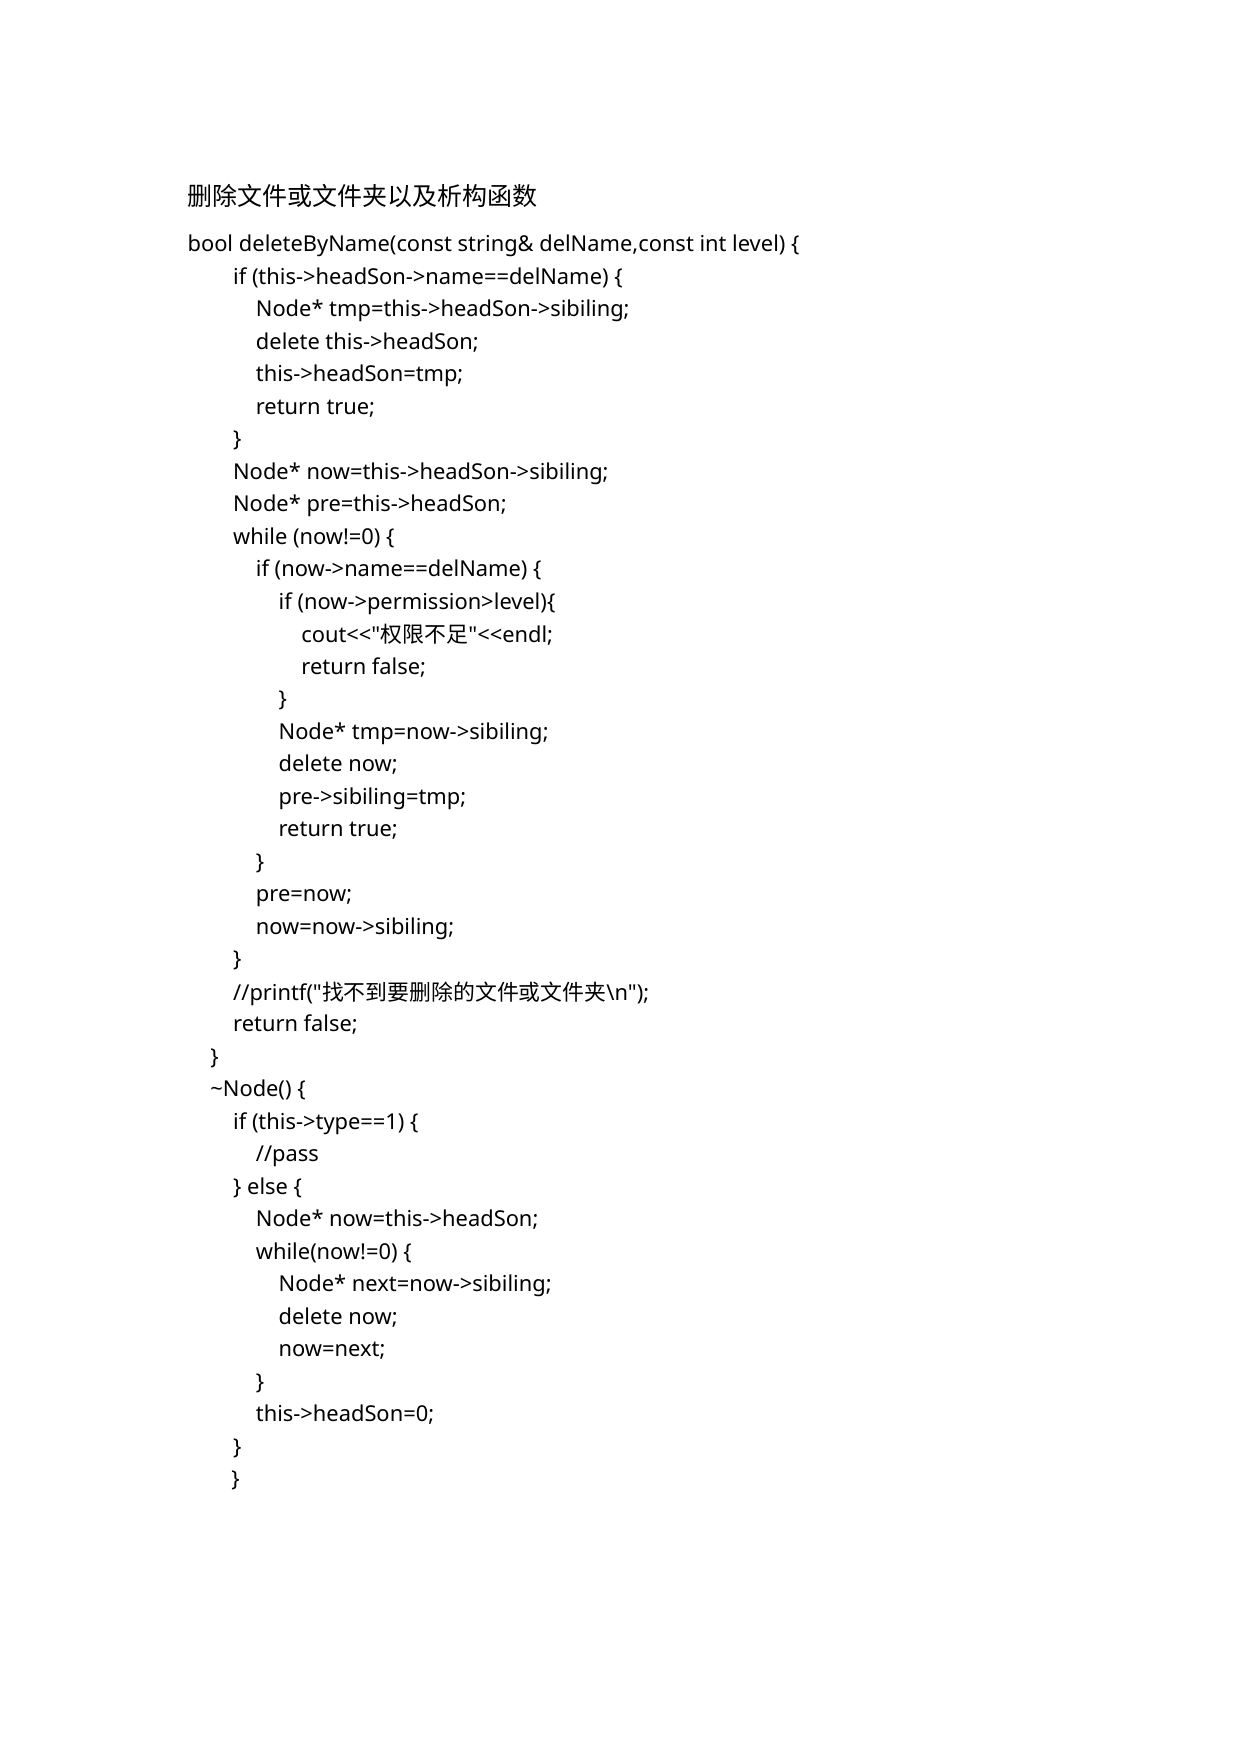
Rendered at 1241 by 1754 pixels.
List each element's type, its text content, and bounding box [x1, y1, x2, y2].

text return true; [187, 812, 1053, 844]
text delete now; [187, 1299, 1053, 1332]
text } [187, 844, 1053, 877]
text Node* tmp=this->headSon->sibiling; [187, 292, 1053, 324]
text Node* next=now->sibiling; [187, 1267, 1053, 1299]
text if (this->type==1) { [187, 1104, 1053, 1137]
text if (now->name==delName) { [187, 552, 1053, 584]
text Node* now=this->headSon; [187, 1202, 1053, 1234]
text Node* now=this->headSon->sibiling; [187, 454, 1053, 487]
text while (now!=0) { [187, 519, 1053, 552]
text return false; [187, 649, 1053, 682]
text now=now->sibiling; [187, 909, 1053, 942]
text if (now->permission>level){ [187, 584, 1053, 617]
text 删除文件或文件夹以及析构函数 [187, 162, 1053, 227]
text } [187, 422, 1053, 454]
text } [187, 1462, 1053, 1494]
text ~Node() { [187, 1072, 1053, 1104]
text } [187, 942, 1053, 974]
text pre=now; [187, 877, 1053, 909]
text return true; [187, 389, 1053, 422]
text bool deleteByName(const string& delName,const int level) { [187, 227, 1053, 259]
text cout<<"权限不足"<<endl; [187, 617, 1053, 649]
text delete this->headSon; [187, 324, 1053, 357]
text } [187, 1364, 1053, 1397]
text Node* pre=this->headSon; [187, 487, 1053, 519]
text delete now; [187, 747, 1053, 779]
text } else { [187, 1169, 1053, 1202]
text pre->sibiling=tmp; [187, 779, 1053, 812]
text while(now!=0) { [187, 1234, 1053, 1267]
text return false; [187, 1007, 1053, 1039]
text this->headSon=0; [187, 1397, 1053, 1429]
text } [187, 1429, 1053, 1462]
text if (this->headSon->name==delName) { [187, 259, 1053, 292]
text this->headSon=tmp; [187, 357, 1053, 389]
text } [187, 1039, 1053, 1072]
text now=next; [187, 1332, 1053, 1364]
text //pass [187, 1137, 1053, 1169]
text //printf("找不到要删除的文件或文件夹\n"); [187, 974, 1053, 1007]
text } [187, 682, 1053, 714]
text Node* tmp=now->sibiling; [187, 714, 1053, 747]
